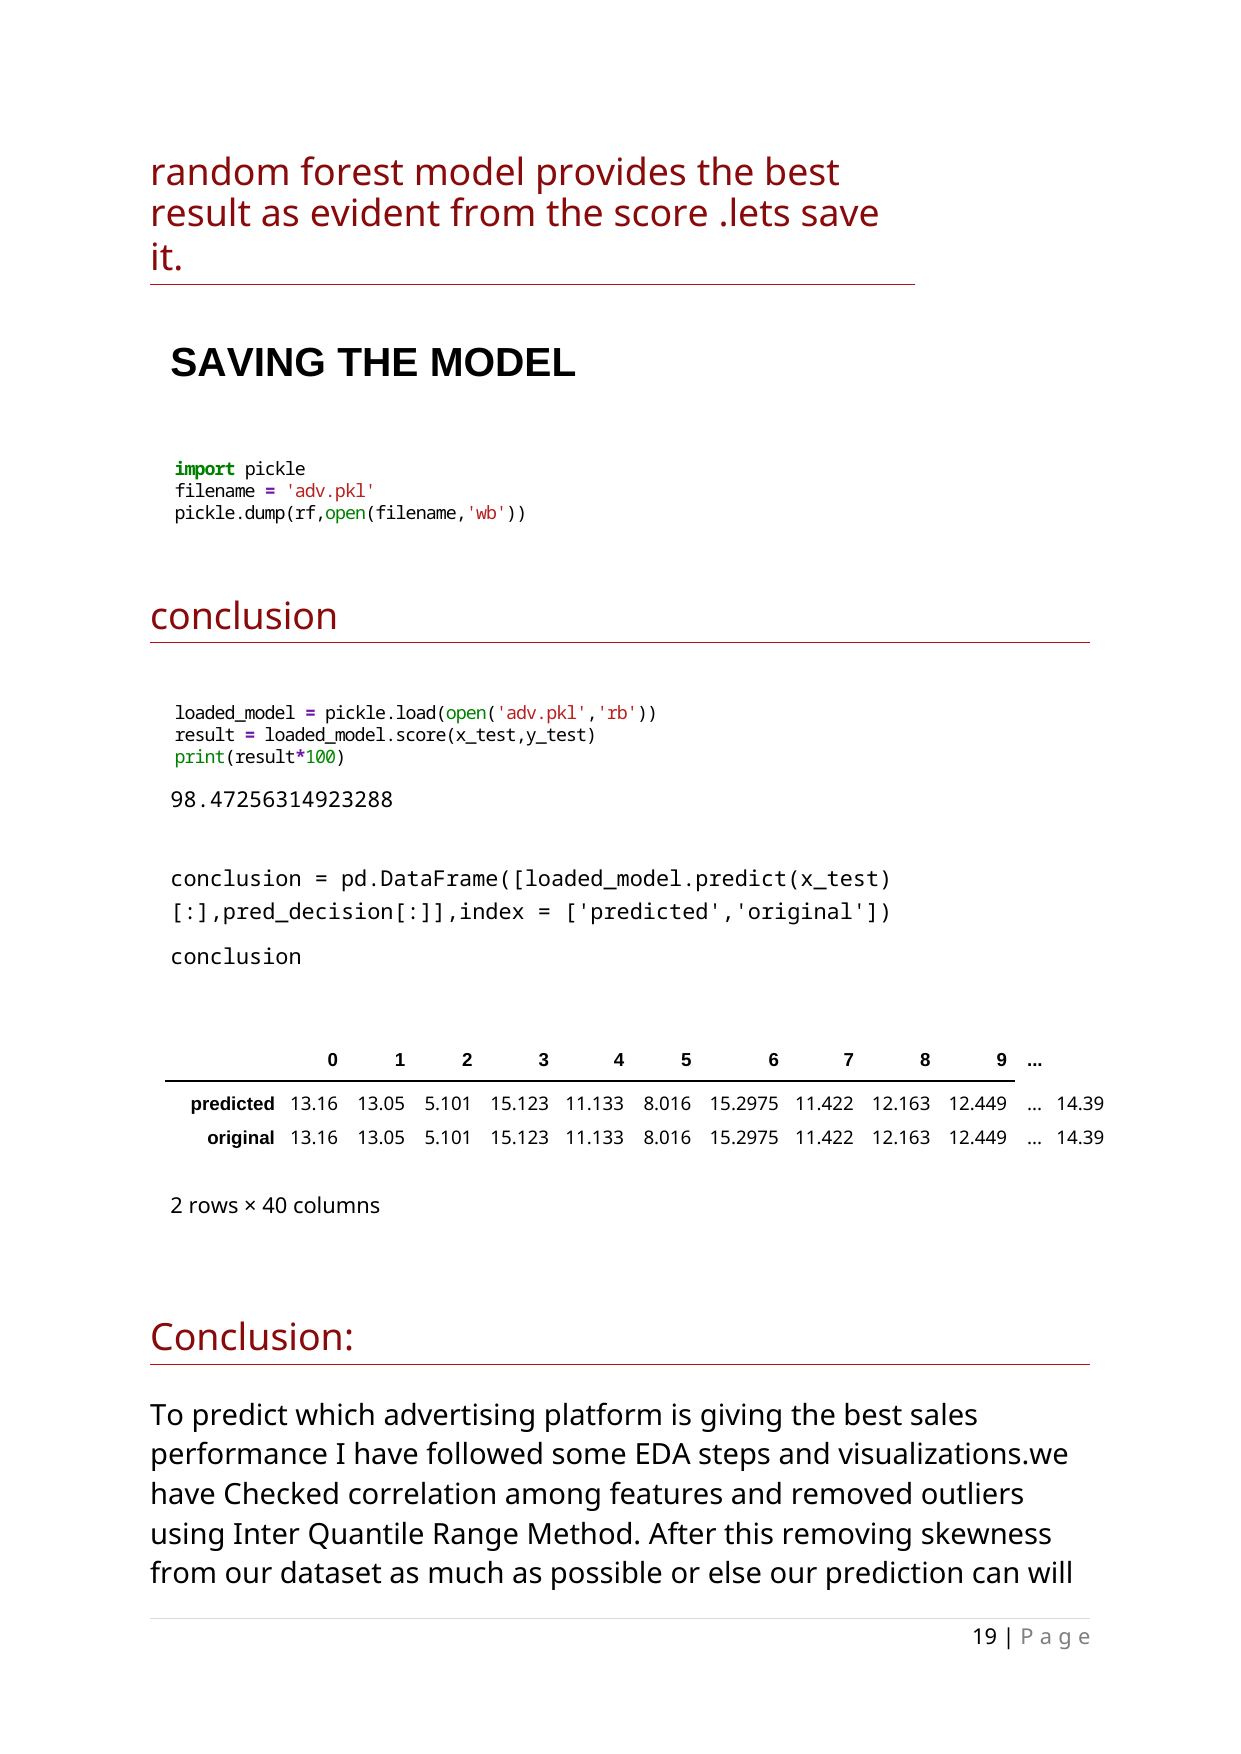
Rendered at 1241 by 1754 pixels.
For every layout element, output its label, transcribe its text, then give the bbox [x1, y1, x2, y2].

table_header 3 [480, 1035, 556, 1080]
table_cell ... 14.39 [1015, 1120, 1240, 1151]
text 98.47256314923288 [170, 784, 1090, 813]
subtitle random forest model provides the best result as evident from the score .lets save it. [150, 150, 915, 284]
table_cell 8.016 [632, 1082, 699, 1120]
table_cell 12.163 [861, 1120, 938, 1151]
table_cell 8.016 [632, 1120, 699, 1151]
subtitle Conclusion: [150, 1311, 1090, 1364]
table_header 7 [786, 1035, 861, 1080]
table_cell 11.133 [556, 1082, 632, 1120]
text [150, 1394, 1090, 1592]
table_header 6 [699, 1035, 786, 1080]
table_cell 15.2975 [699, 1120, 786, 1151]
table_cell 12.163 [861, 1082, 938, 1120]
text conclusion = pd.DataFrame([loaded_model.predict(x_test)[:],pred_decision[:]],index = ['predicted','original']) [170, 863, 1090, 925]
table_header 0 [165, 1035, 346, 1080]
text conclusion [170, 941, 1090, 971]
table_cell 13.05 [346, 1120, 413, 1151]
table_cell 11.422 [786, 1082, 861, 1120]
text SAVING THE MODEL [170, 338, 1090, 385]
table_header 5 [632, 1035, 699, 1080]
subtitle conclusion [150, 589, 1090, 642]
table_cell ... 14.39 [1015, 1080, 1240, 1120]
table_header 1 [346, 1035, 413, 1080]
table_cell 11.133 [556, 1120, 632, 1151]
table_cell 13.05 [346, 1082, 413, 1120]
table_cell 15.123 [480, 1082, 556, 1120]
table_cell 12.449 [938, 1082, 1015, 1120]
table_header 9 [938, 1035, 1015, 1080]
table_cell 11.422 [786, 1120, 861, 1151]
table_header ... [1015, 1035, 1240, 1080]
table_cell 15.123 [480, 1120, 556, 1151]
table_header 4 [556, 1035, 632, 1080]
table_cell predicted 13.16 [165, 1082, 346, 1120]
table_cell 15.2975 [699, 1082, 786, 1120]
table_cell 5.101 [413, 1120, 480, 1151]
table_cell original 13.16 [165, 1120, 346, 1151]
table_header 8 [861, 1035, 938, 1080]
table_cell 5.101 [413, 1082, 480, 1120]
text 2 rows × 40 columns [170, 1190, 1090, 1219]
table_header 2 [413, 1035, 480, 1080]
table_cell 12.449 [938, 1120, 1015, 1151]
